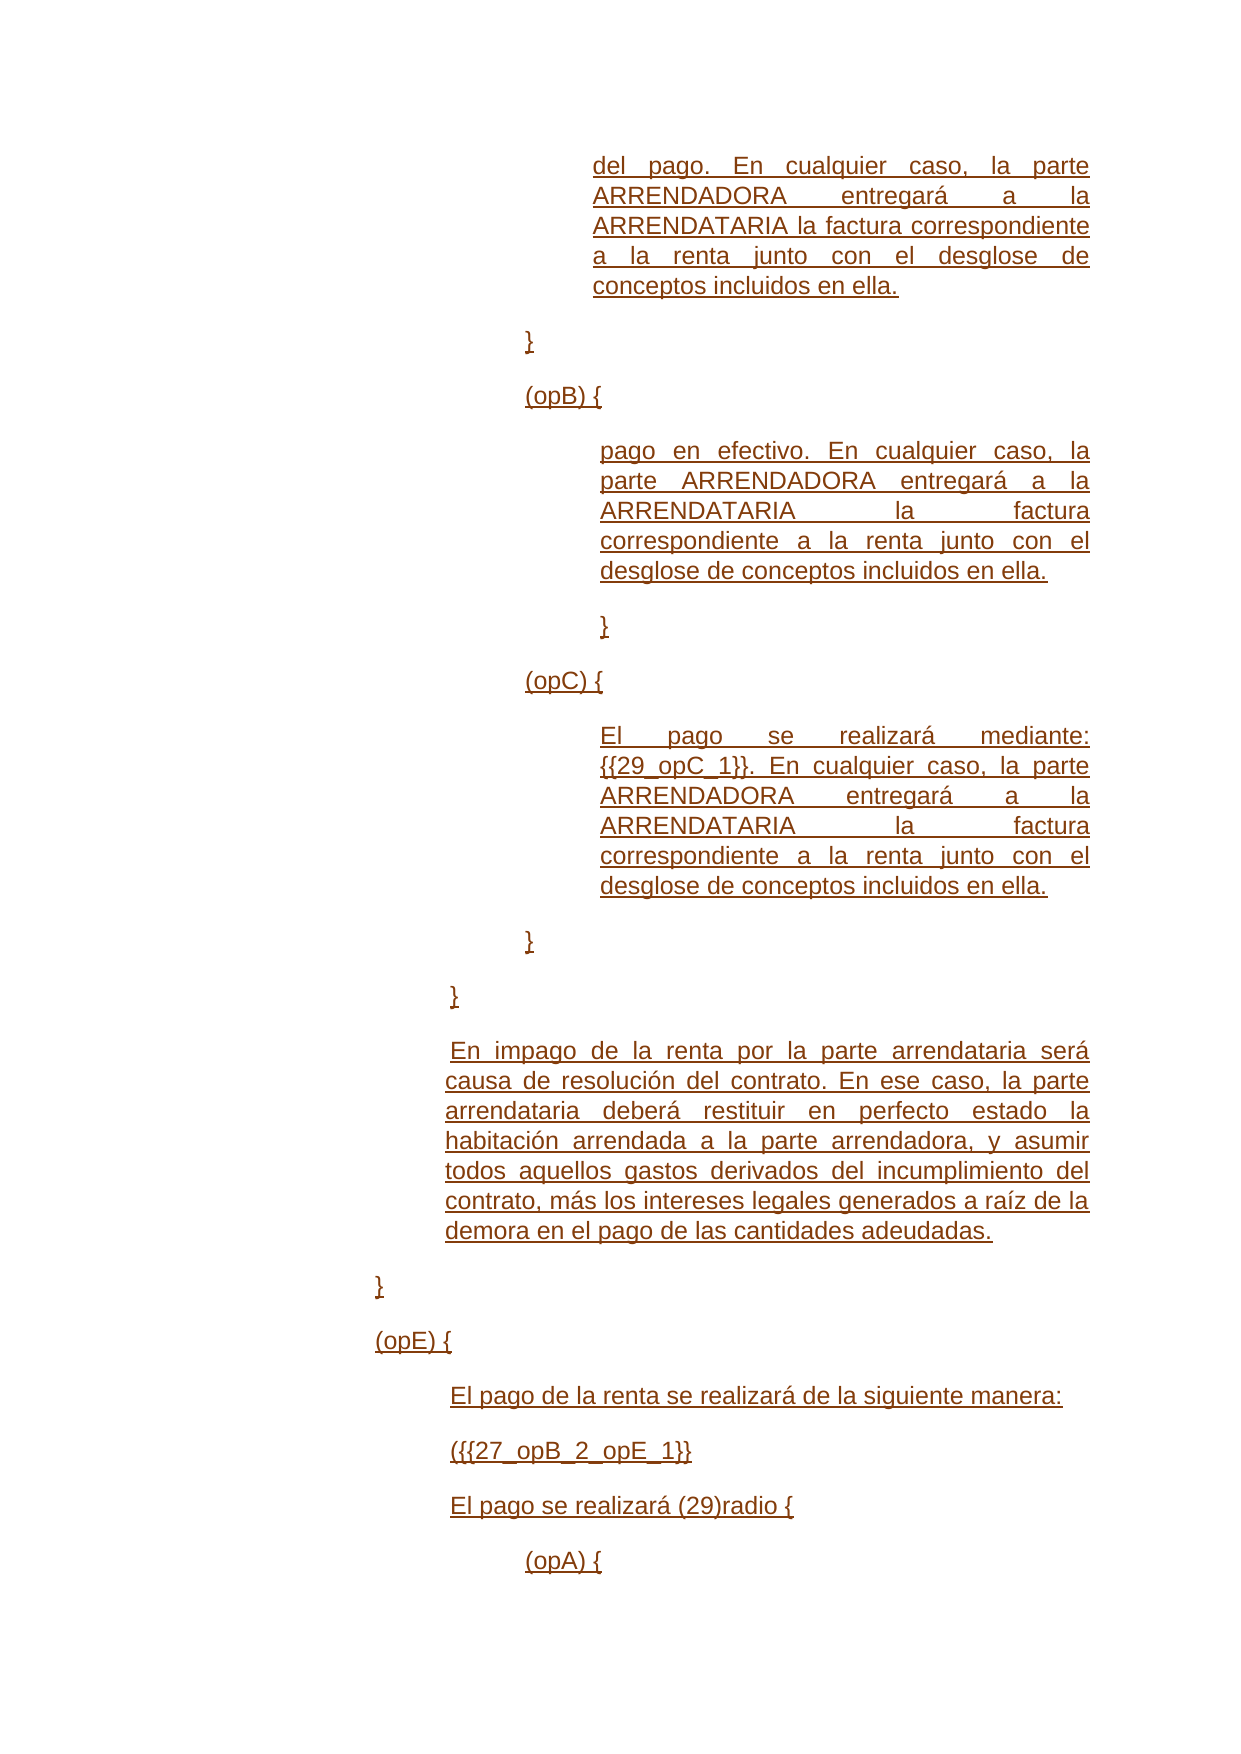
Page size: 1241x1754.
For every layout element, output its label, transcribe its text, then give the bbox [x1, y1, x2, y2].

text (opA) { [450, 1545, 1090, 1575]
text pago en efectivo. En cualquier caso, la parte ARRENDADORA entregará a la ARRENDATARIA la factura correspondiente a la renta junto con el desglose de conceptos incluidos en ella. [600, 493, 1090, 521]
text (opE) { [300, 1325, 1090, 1355]
text pago en efectivo. En cualquier caso, la parte ARRENDADORA entregará a la ARRENDATARIA la factura correspondiente a la renta junto con el desglose de conceptos incluidos en ella. [600, 553, 1090, 585]
text pago en efectivo. En cualquier caso, la parte ARRENDADORA entregará a la ARRENDATARIA la factura correspondiente a la renta junto con el desglose de conceptos incluidos en ella. [600, 523, 1090, 551]
text } [450, 325, 1090, 355]
text pago en efectivo. En cualquier caso, la parte ARRENDADORA entregará a la ARRENDATARIA la factura correspondiente a la renta junto con el desglose de conceptos incluidos en ella. [600, 435, 1090, 461]
text (opB) { [450, 380, 1090, 410]
text } [300, 1270, 1090, 1300]
text El pago se realizará (29)radio { [375, 1490, 1090, 1520]
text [592, 150, 1090, 176]
text En impago de la renta por la parte arrendataria será causa de resolución del contrato. En ese caso, la parte arrendataria deberá restituir en perfecto estado la habitación arrendada a la parte arrendadora, y asumir todos aquellos gastos derivados del incumplimiento del contrato, más los intereses legales generados a raíz de la demora en el pago de las cantidades adeudadas. [445, 1035, 1090, 1091]
text ({{27_opB_2_opE_1}} [375, 1435, 1090, 1465]
text } [450, 925, 1090, 955]
text El pago se realizará mediante: {{29_opC_1}}. En cualquier caso, la parte ARRENDADORA entregará a la ARRENDATARIA la factura correspondiente a la renta junto con el desglose de conceptos incluidos en ella. [600, 720, 1090, 746]
text El pago se realizará mediante: {{29_opC_1}}. En cualquier caso, la parte ARRENDADORA entregará a la ARRENDATARIA la factura correspondiente a la renta junto con el desglose de conceptos incluidos en ella. [600, 748, 1090, 776]
text El pago de la renta se realizará de la siguiente manera: [375, 1380, 1090, 1410]
text El pago se realizará mediante: {{29_opC_1}}. En cualquier caso, la parte ARRENDADORA entregará a la ARRENDATARIA la factura correspondiente a la renta junto con el desglose de conceptos incluidos en ella. [600, 808, 1090, 836]
text El pago se realizará mediante: {{29_opC_1}}. En cualquier caso, la parte ARRENDADORA entregará a la ARRENDATARIA la factura correspondiente a la renta junto con el desglose de conceptos incluidos en ella. [600, 868, 1090, 900]
text pago en efectivo. En cualquier caso, la parte ARRENDADORA entregará a la ARRENDATARIA la factura correspondiente a la renta junto con el desglose de conceptos incluidos en ella. [600, 463, 1090, 491]
text } [600, 610, 1090, 640]
text } [375, 980, 1090, 1010]
text (opC) { [450, 665, 1090, 695]
text El pago se realizará mediante: {{29_opC_1}}. En cualquier caso, la parte ARRENDADORA entregará a la ARRENDATARIA la factura correspondiente a la renta junto con el desglose de conceptos incluidos en ella. [600, 778, 1090, 806]
text El pago se realizará mediante: {{29_opC_1}}. En cualquier caso, la parte ARRENDADORA entregará a la ARRENDATARIA la factura correspondiente a la renta junto con el desglose de conceptos incluidos en ella. [600, 838, 1090, 866]
